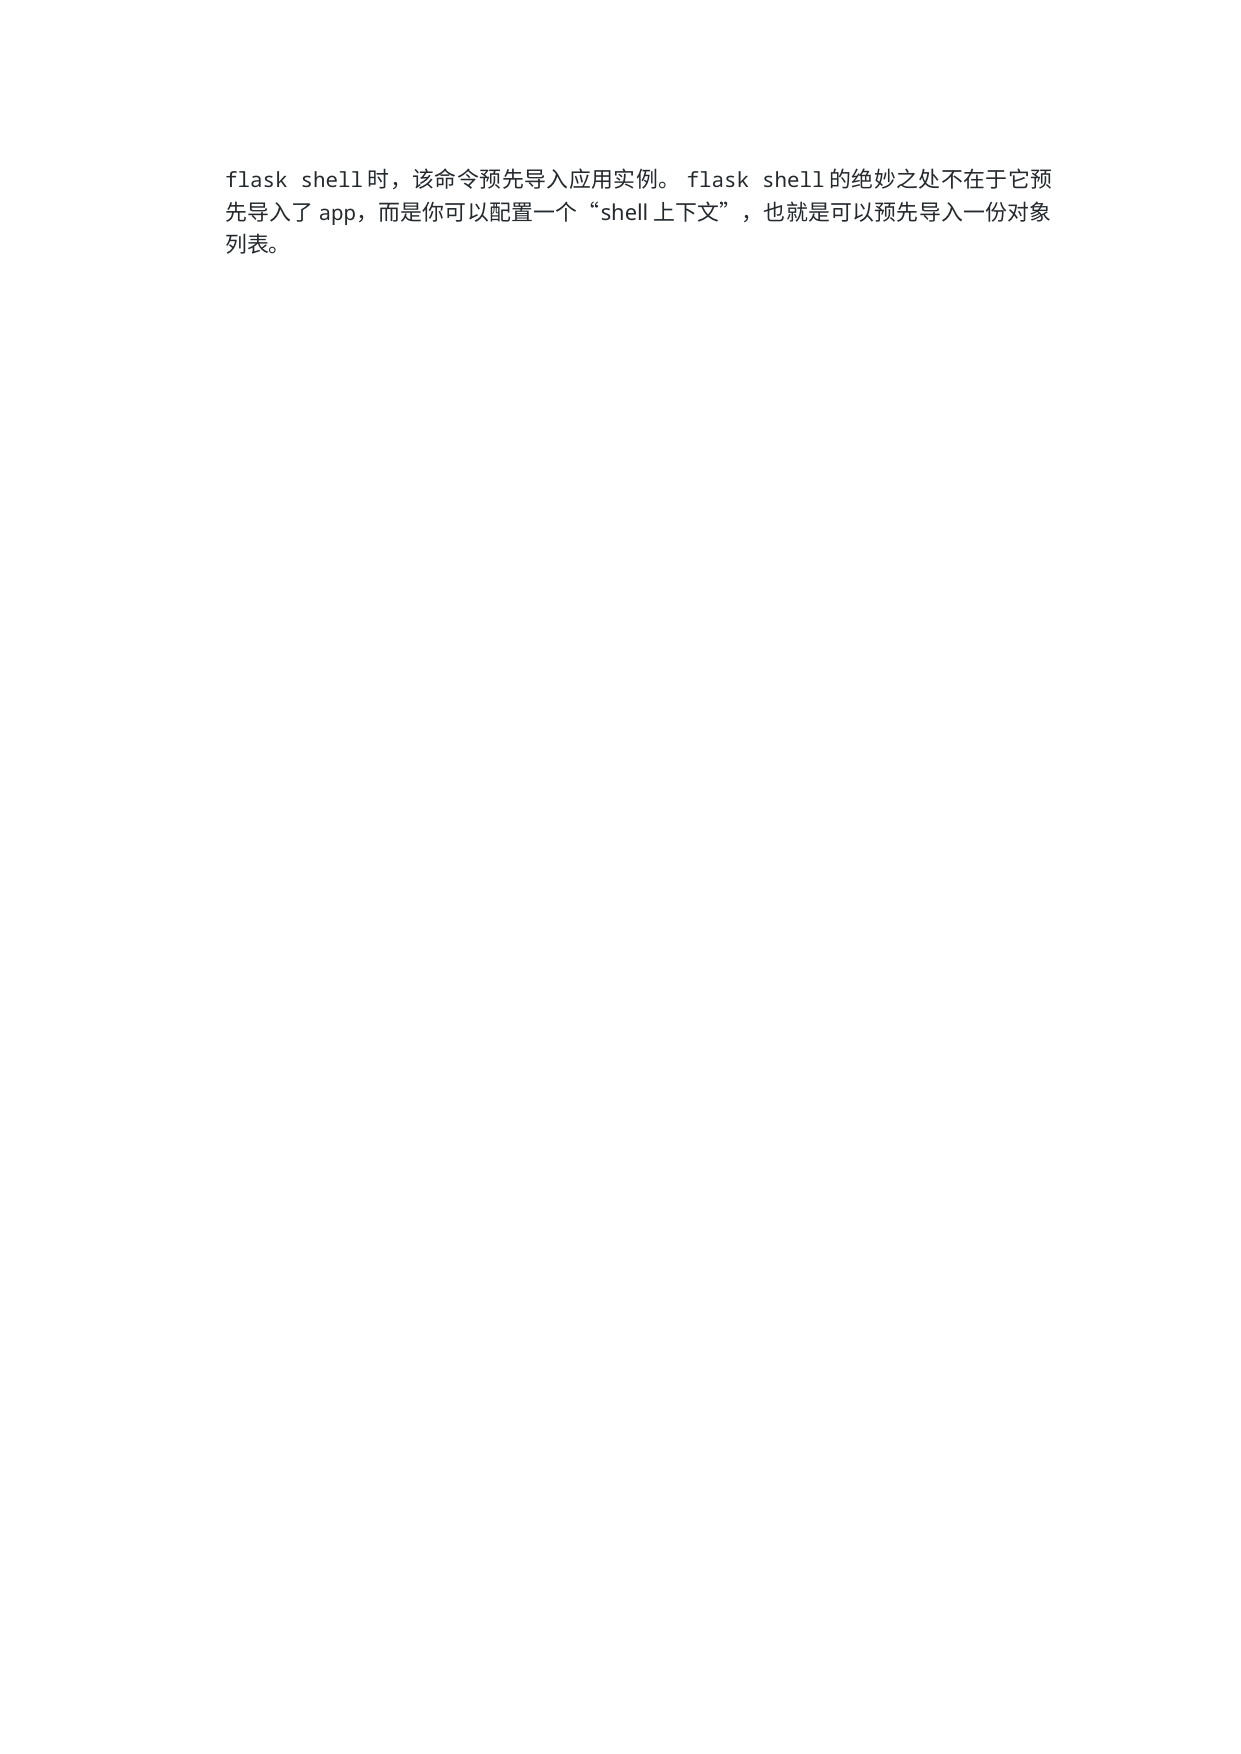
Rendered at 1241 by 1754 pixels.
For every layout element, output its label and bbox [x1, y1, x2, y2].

list [225, 162, 1053, 259]
